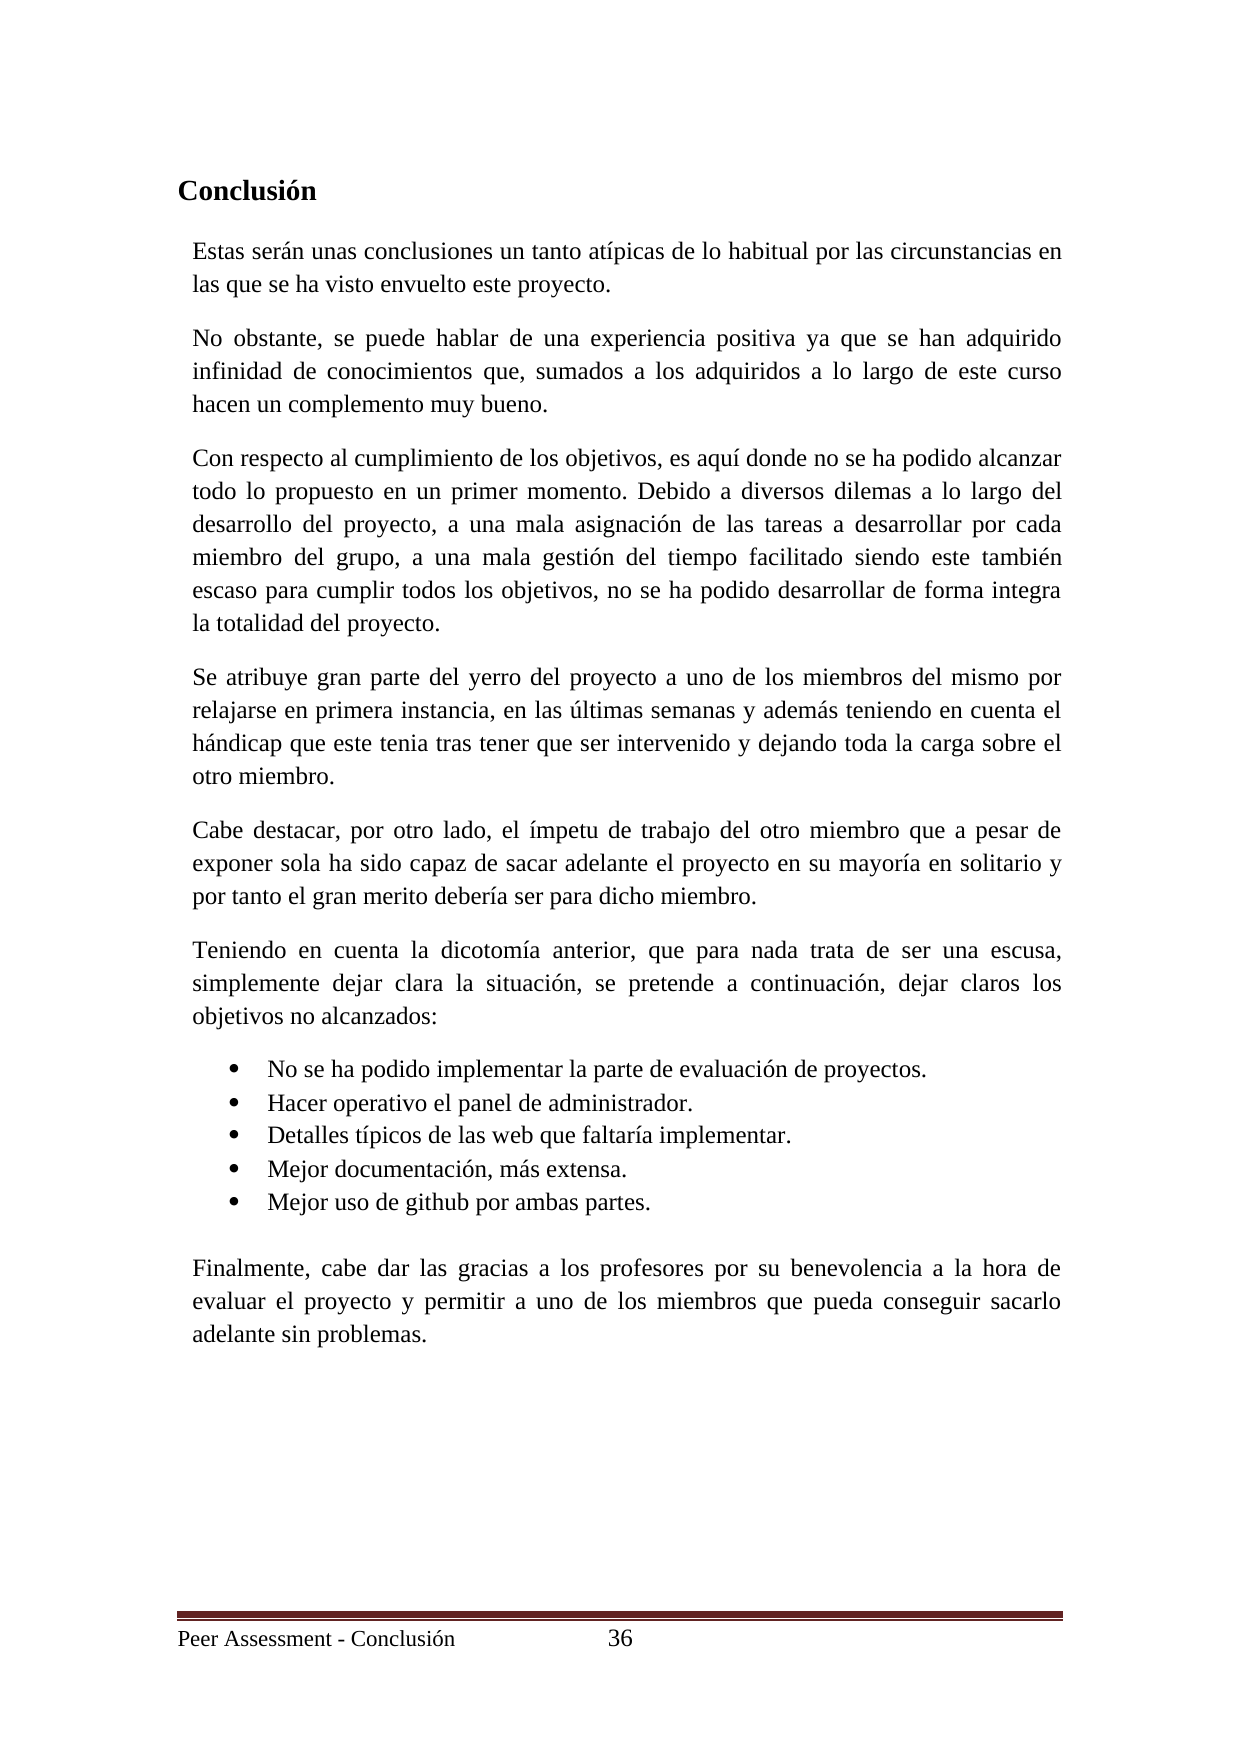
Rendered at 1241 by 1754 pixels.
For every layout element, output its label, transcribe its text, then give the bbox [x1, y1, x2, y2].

text Cabe destacar, por otro lado, el ímpetu de trabajo del otro miembro que a pesar de exponer sola ha sido capaz de sacar adelante el proyecto en su mayoría en solitario y por tanto el gran merito debería ser para dicho miembro. [192, 815, 1063, 909]
list Mejor uso de github por ambas partes. [229, 1187, 1063, 1215]
text Se atribuye gran parte del yerro del proyecto a uno de los miembros del mismo por relajarse en primera instancia, en las últimas semanas y además teniendo en cuenta el hándicap que este tenia tras tener que ser intervenido y dejando toda la carga sobre el otro miembro. [192, 662, 1063, 790]
list No se ha podido implementar la parte de evaluación de proyectos. [229, 1054, 1063, 1083]
text Estas serán unas conclusiones un tanto atípicas de lo habitual por las circunstancias en las que se ha visto envuelto este proyecto. [192, 236, 1063, 298]
list Detalles típicos de las web que faltaría implementar. [229, 1121, 1063, 1149]
list Mejor documentación, más extensa. [229, 1154, 1063, 1182]
subtitle Conclusión [177, 173, 1063, 206]
text No obstante, se puede hablar de una experiencia positiva ya que se han adquirido infinidad de conocimientos que, sumados a los adquiridos a lo largo de este curso hacen un complemento muy bueno. [192, 323, 1063, 418]
text Con respecto al cumplimiento de los objetivos, es aquí donde no se ha podido alcanzar todo lo propuesto en un primer momento. Debido a diversos dilemas a lo largo del desarrollo del proyecto, a una mala asignación de las tareas a desarrollar por cada miembro del grupo, a una mala gestión del tiempo facilitado siendo este también escaso para cumplir todos los objetivos, no se ha podido desarrollar de forma integra la totalidad del proyecto. [192, 443, 1063, 637]
list Hacer operativo el panel de administrador. [229, 1088, 1063, 1116]
text Teniendo en cuenta la dicotomía anterior, que para nada trata de ser una escusa, simplemente dejar clara la situación, se pretende a continuación, dejar claros los objetivos no alcanzados: [192, 935, 1063, 1029]
list Finalmente, cabe dar las gracias a los profesores por su benevolencia a la hora de evaluar el proyecto y permitir a uno de los miembros que pueda conseguir sacarlo adelante sin problemas. [192, 1253, 1063, 1347]
